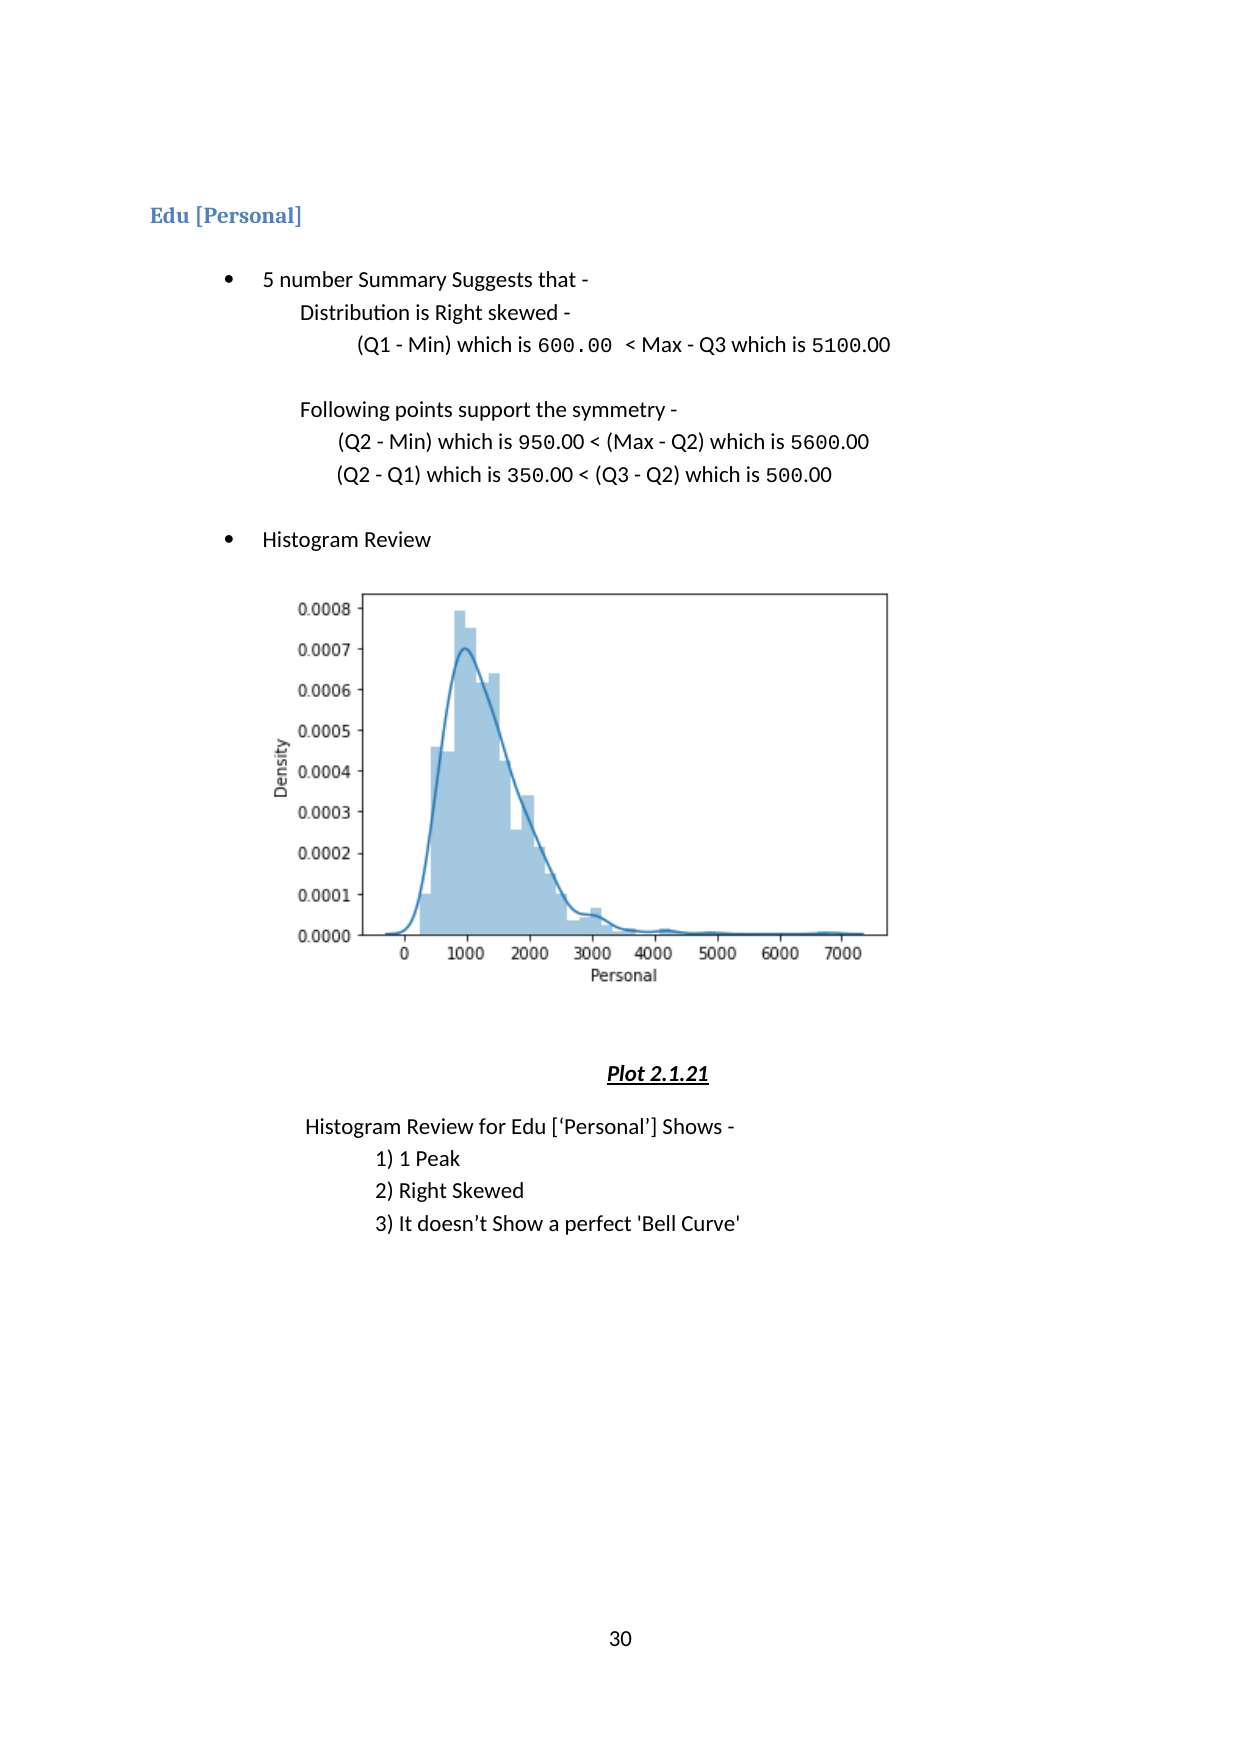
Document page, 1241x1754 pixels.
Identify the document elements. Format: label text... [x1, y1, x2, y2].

list 5 number Summary Suggests that - [225, 265, 1090, 293]
text Following points support the symmetry - [300, 395, 1090, 423]
list Histogram Review [225, 525, 1090, 553]
text Plot 2.1.21 [225, 1059, 1090, 1087]
picture [262, 589, 896, 991]
text Distribution is Right skewed - [300, 298, 1090, 326]
text (Q2 - Q1) which is 350.00 < (Q3 - Q2) which is 500.00 [300, 460, 1090, 488]
text 2) Right Skewed [375, 1177, 1090, 1205]
text 3) It doesn’t Show a perfect 'Bell Curve' [375, 1209, 1090, 1237]
text Histogram Review for Edu [‘Personal’] Shows - [300, 1112, 1090, 1140]
subtitle Edu [Personal] [150, 203, 1090, 229]
text (Q1 - Min) which is 600.00 < Max - Q3 which is 5100.00 [300, 330, 1090, 358]
text (Q2 - Min) which is 950.00 < (Max - Q2) which is 5600.00 [300, 427, 1090, 456]
text 1) 1 Peak [375, 1144, 1090, 1172]
